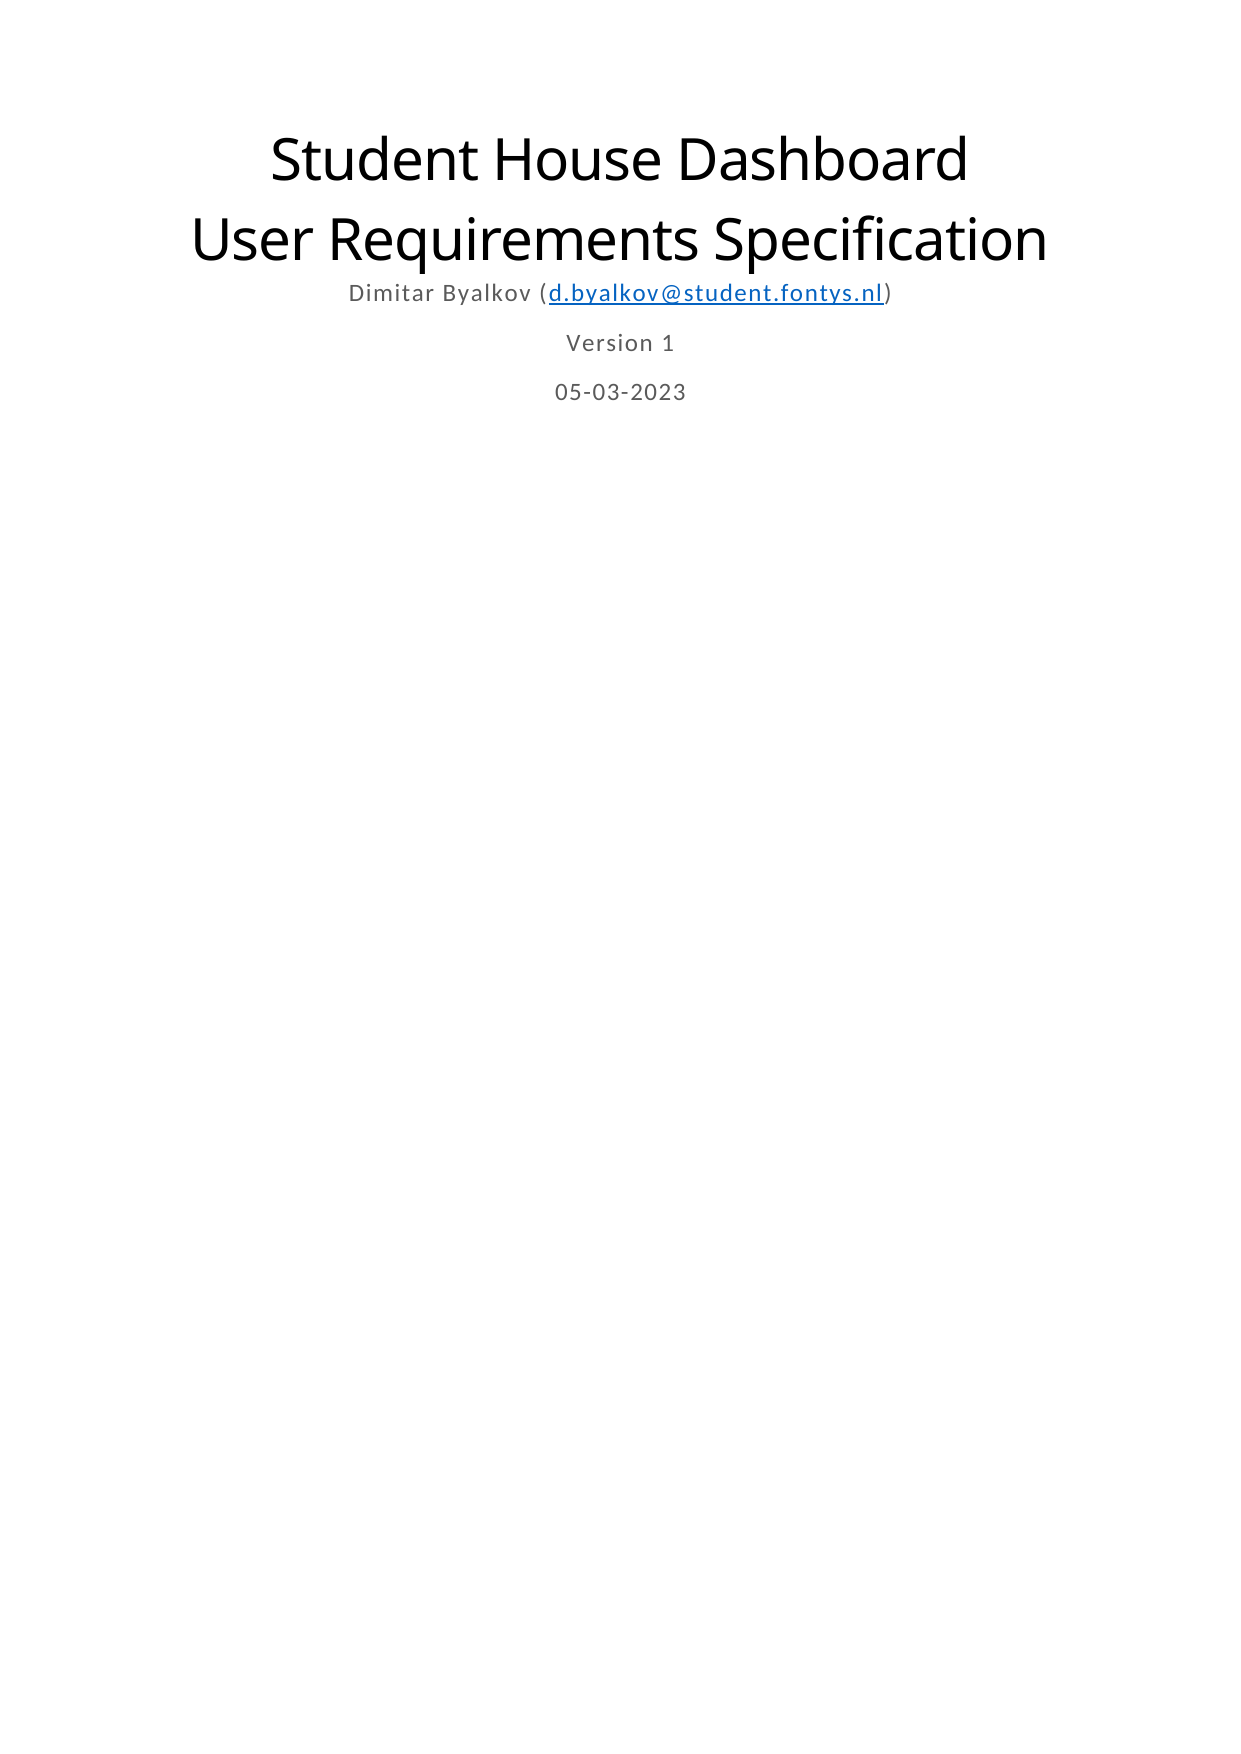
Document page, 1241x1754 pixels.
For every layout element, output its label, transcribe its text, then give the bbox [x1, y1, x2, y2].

subtitle 05-03-2023 [118, 376, 1122, 407]
subtitle Dimitar Byalkov (d.byalkov@student.fontys.nl) [118, 277, 1122, 308]
subtitle Version 1 [118, 327, 1122, 357]
title Student House Dashboard User Requirements Specification [118, 118, 1122, 277]
